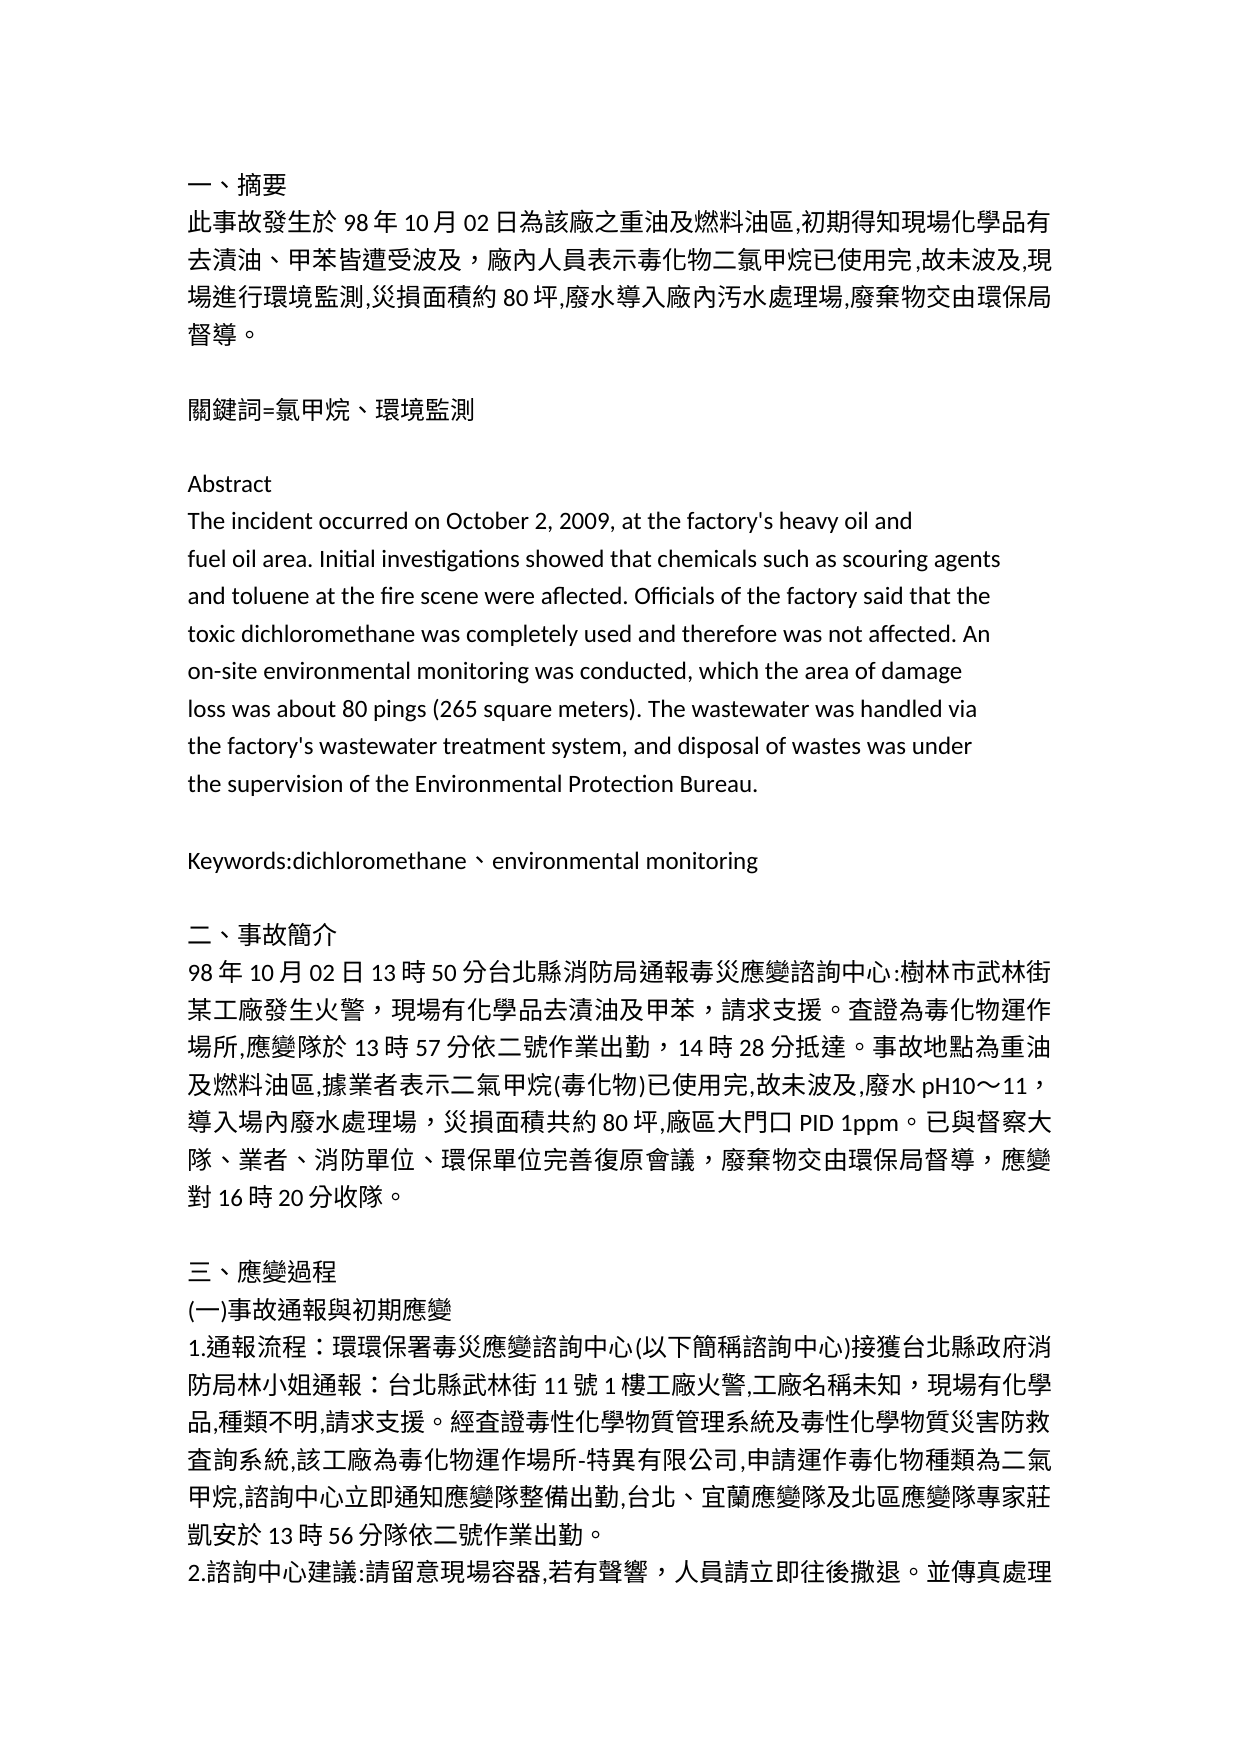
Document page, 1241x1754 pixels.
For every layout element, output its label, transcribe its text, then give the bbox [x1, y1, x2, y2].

text fuel oil area. Initial investigations showed that chemicals such as scouring agents [187, 539, 1053, 577]
text 一、摘要 [187, 164, 1053, 202]
text on-site environmental monitoring was conducted, which the area of damage [187, 652, 1053, 689]
text loss was about 80 pings (265 square meters). The wastewater was handled via [187, 689, 1053, 727]
text 1.通報流程：環環保署毒災應變諮詢中心(以下簡稱諮詢中心)接獲台北縣政府消防局林小姐通報：台北縣武林街11號1樓工廠火警,工廠名稱未知，現場有化學品,種類不明,請求支援。經査證毒性化學物質管理系統及毒性化學物質災害防救査詢系統,該工廠為毒化物運作場所-特異有限公司,申請運作毒化物種類為二氣甲烷,諮詢中心立即通知應變隊整備出勤,台北、宜蘭應變隊及北區應變隊專家莊凱安於13時56分隊依二號作業出勤。 [187, 1327, 1053, 1552]
text The incident occurred on October 2, 2009, at the factory's heavy oil and [187, 502, 1053, 539]
text and toluene at the fire scene were aflected. Officials of the factory said that the [187, 577, 1053, 614]
text toxic dichloromethane was completely used and therefore was not affected. An [187, 614, 1053, 652]
text Keywords:dichloromethane、environmental monitoring [187, 839, 1053, 877]
text 此事故發生於98年10月02日為該廠之重油及燃料油區,初期得知現場化學品有去漬油、甲苯皆遭受波及，廠內人員表示毒化物二氯甲烷已使用完,故未波及,現場進行環境監測,災損面積約80坪,廢水導入廠內汚水處理場,廢棄物交由環保局督導。 [187, 202, 1053, 352]
text 二、事故簡介 [187, 914, 1053, 952]
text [187, 1552, 1053, 1589]
text 關鍵詞=氯甲烷、環境監測 [187, 389, 1053, 427]
text the factory's wastewater treatment system, and disposal of wastes was under [187, 727, 1053, 764]
text the supervision of the Environmental Protection Bureau. [187, 764, 1053, 802]
text 98年10月02日13時50分台北縣消防局通報毒災應變諮詢中心:樹林市武林街某工廠發生火警，現場有化學品去漬油及甲苯，請求支援。査證為毒化物運作場所,應變隊於13時57分依二號作業出勤，14時28分抵達。事故地點為重油及燃料油區,據業者表示二氣甲烷(毒化物)已使用完,故未波及,廢水pH10～11，導入場內廢水處理場，災損面積共約80坪,廠區大門口PID 1ppm。已與督察大隊、業者、消防單位、環保單位完善復原會議，廢棄物交由環保局督導，應變對16時20分收隊。 [187, 952, 1053, 1214]
text 三、應變過程 [187, 1252, 1053, 1289]
text Abstract [187, 464, 1053, 502]
text (一)事故通報與初期應變 [187, 1289, 1053, 1327]
